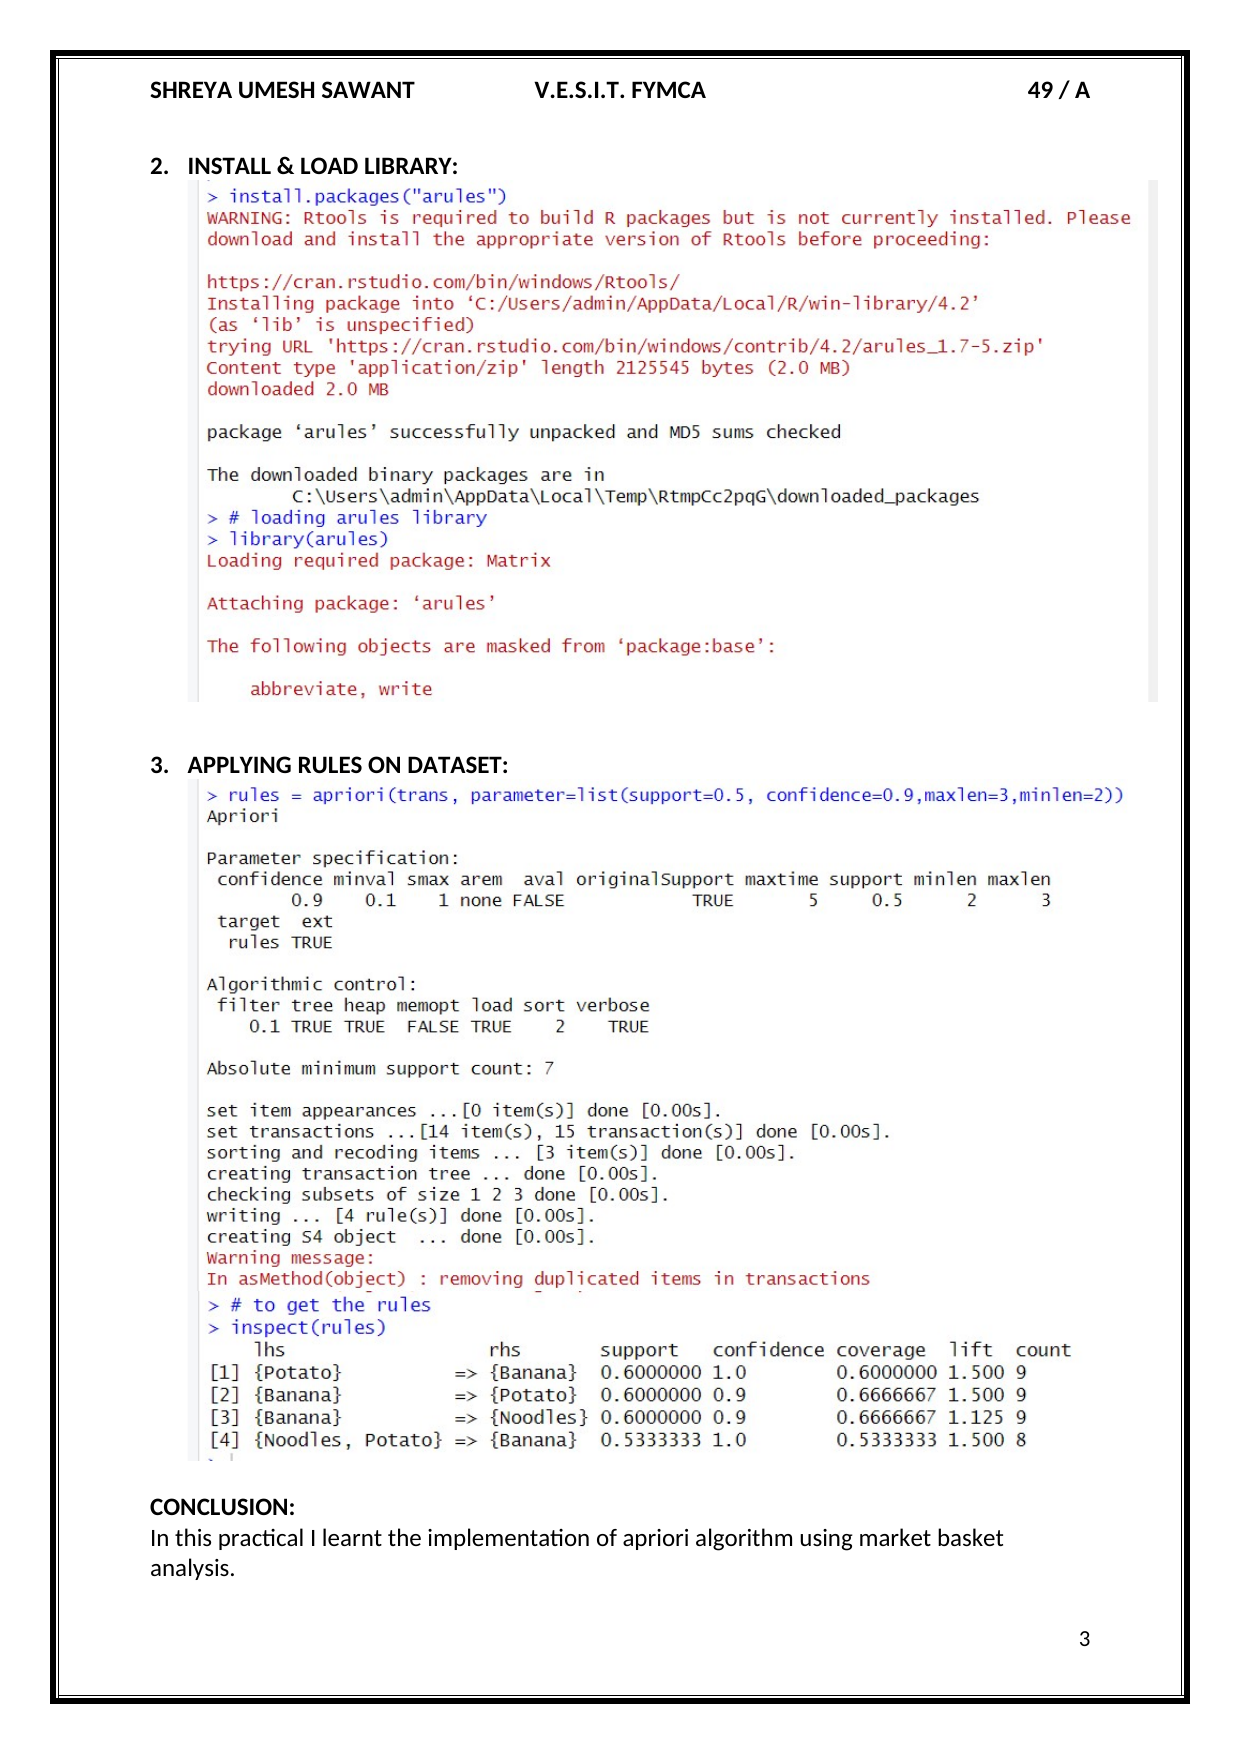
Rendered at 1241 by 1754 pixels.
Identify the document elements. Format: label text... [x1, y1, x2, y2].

text In this practical I learnt the implementation of apriori algorithm using market basket analysis. [150, 1522, 1090, 1583]
picture [187, 180, 1158, 702]
text CONCLUSION: [150, 1491, 1090, 1522]
picture [187, 779, 1128, 1461]
list APPLYING RULES ON DATASET: [150, 749, 1090, 1291]
